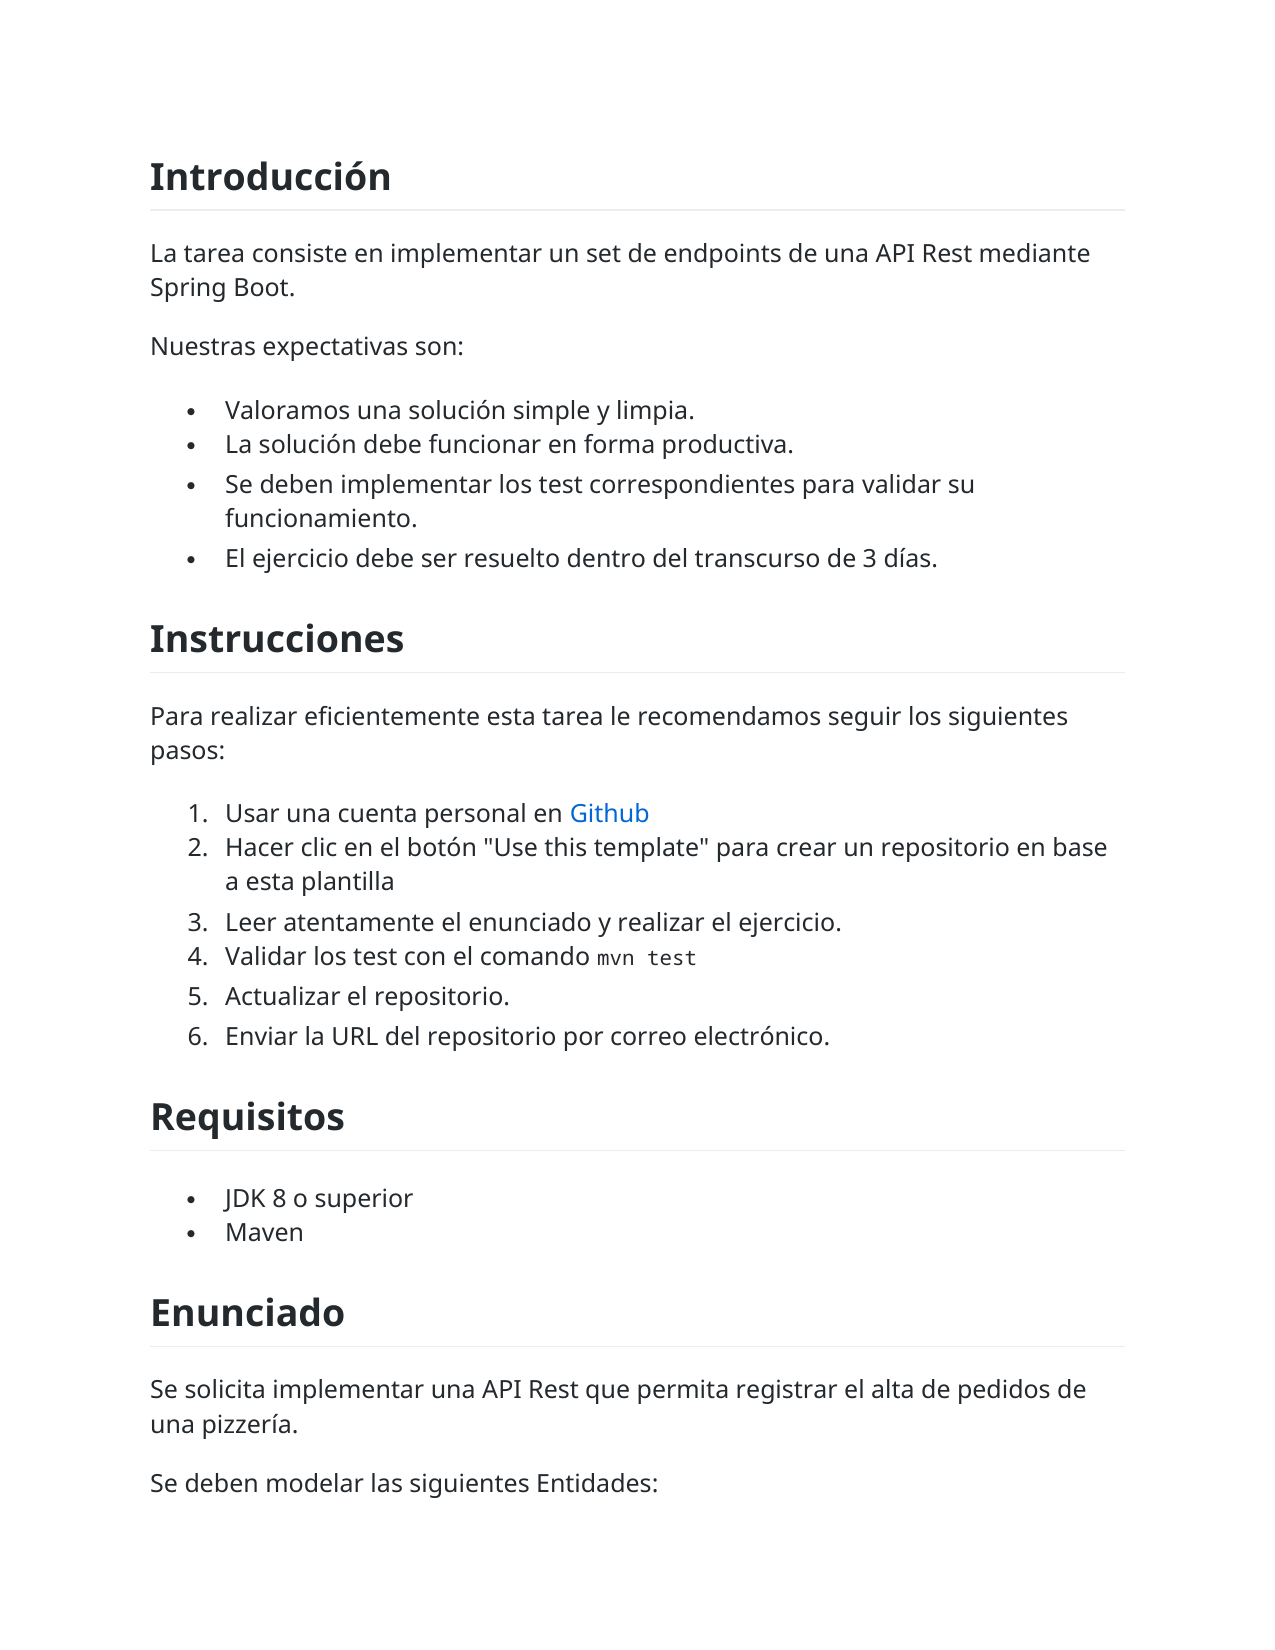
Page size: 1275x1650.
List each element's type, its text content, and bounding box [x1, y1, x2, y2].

list Se deben implementar los test correspondientes para validar su funcionamiento. [187, 467, 1125, 535]
list El ejercicio debe ser resuelto dentro del transcurso de 3 días. [187, 541, 1125, 575]
text Se solicita implementar una API Rest que permita registrar el alta de pedidos de una pizzería. [150, 1372, 1125, 1440]
list Usar una cuenta personal en Github [187, 796, 1125, 830]
list La solución debe funcionar en forma productiva. [187, 426, 1125, 460]
list JDK 8 o superior [187, 1181, 1125, 1215]
text Nuestras expectativas son: [150, 329, 1125, 363]
text Requisitos [150, 1091, 1125, 1150]
list Leer atentamente el enunciado y realizar el ejercicio. [187, 904, 1125, 938]
list Enviar la URL del repositorio por correo electrónico. [187, 1019, 1125, 1053]
text Instrucciones [150, 613, 1125, 672]
text Introducción [150, 150, 1125, 209]
list Valoramos una solución simple y limpia. [187, 392, 1125, 426]
text Para realizar eficientemente esta tarea le recomendamos seguir los siguientes pasos: [150, 698, 1125, 767]
list Validar los test con el comando mvn test [187, 938, 1125, 972]
text Se deben modelar las siguientes Entidades: [150, 1465, 1125, 1499]
list Maven [187, 1215, 1125, 1249]
text La tarea consiste en implementar un set de endpoints de una API Rest mediante Spring Boot. [150, 236, 1125, 304]
list Actualizar el repositorio. [187, 979, 1125, 1013]
text Enunciado [150, 1286, 1125, 1346]
list Hacer clic en el botón "Use this template" para crear un repositorio en base a esta plantilla [187, 830, 1125, 898]
